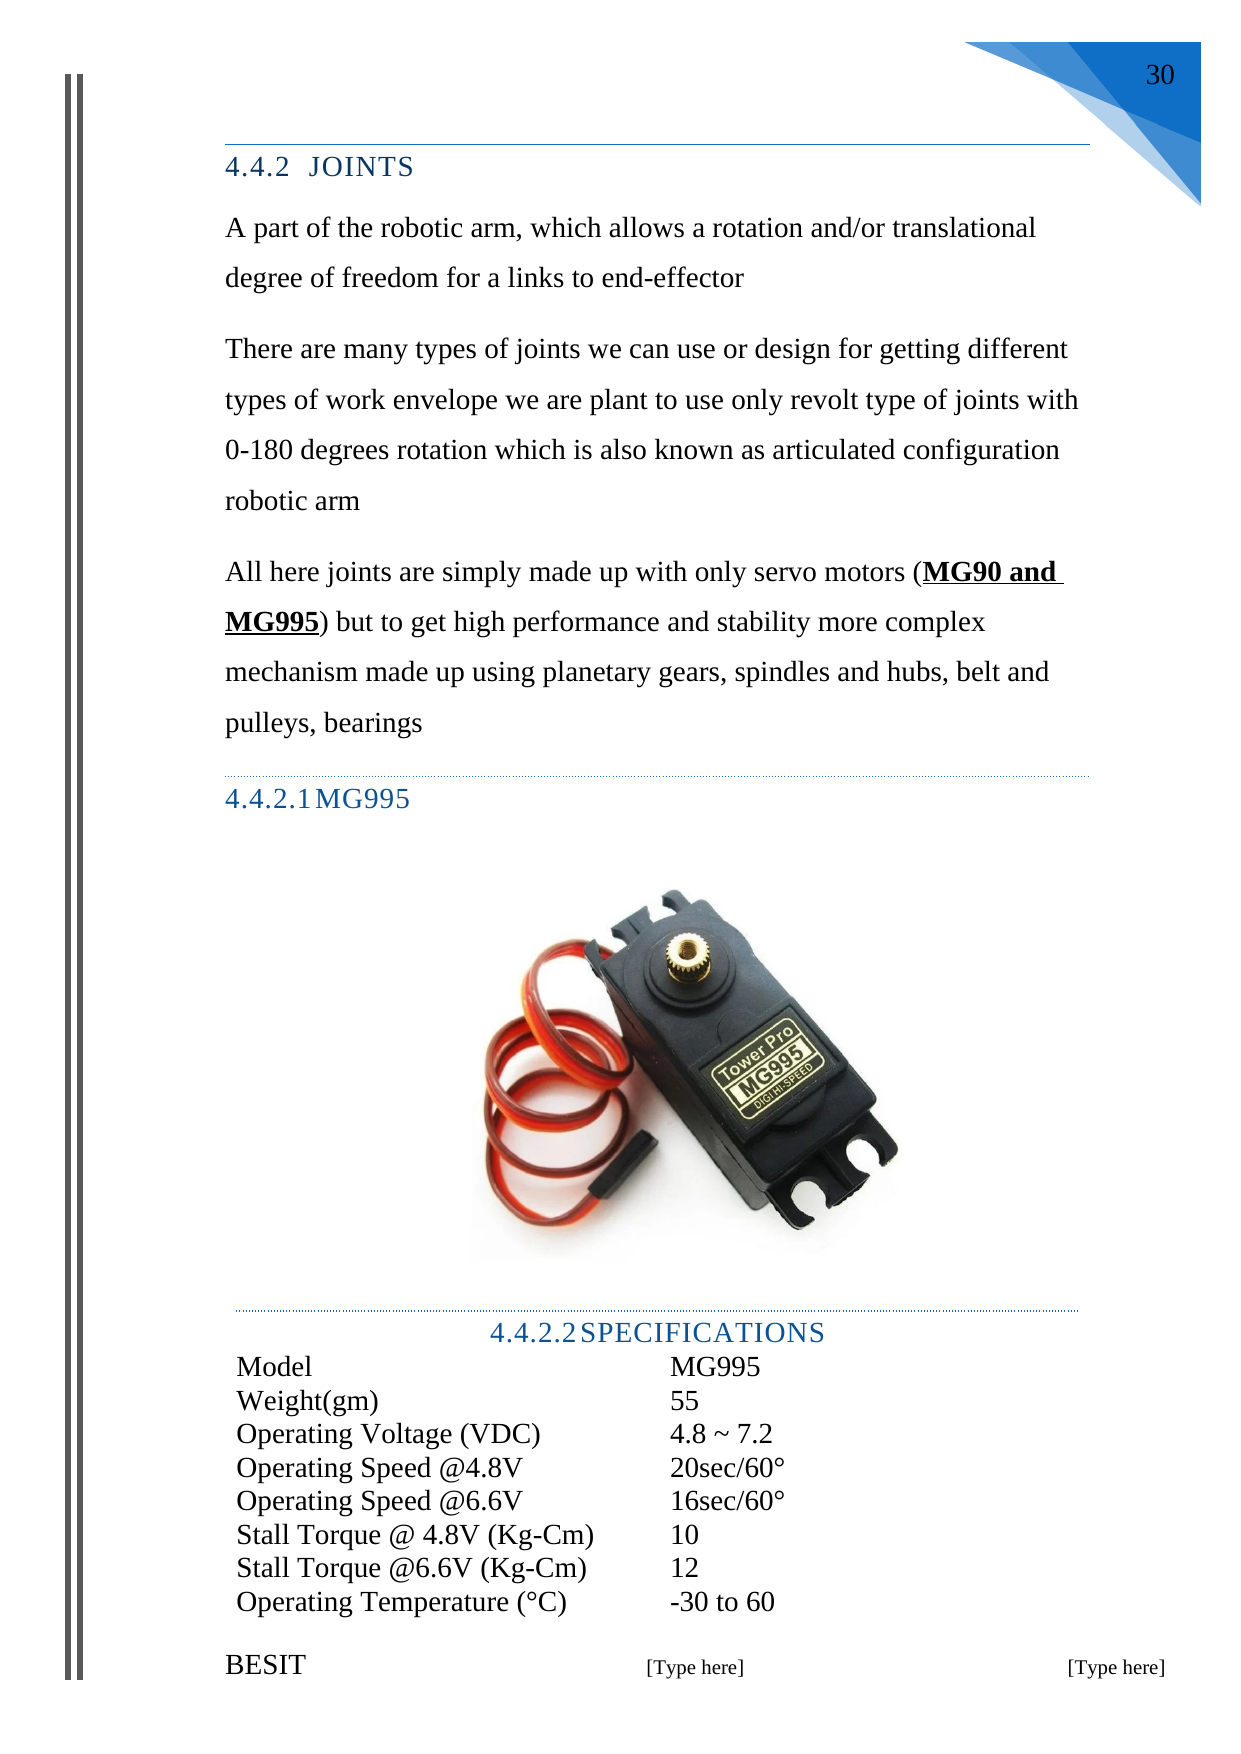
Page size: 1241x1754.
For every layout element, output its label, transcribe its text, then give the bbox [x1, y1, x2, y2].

table_cell 20sec/60° [659, 1450, 1090, 1483]
text A part of the robotic arm, which allows a rotation and/or translational degree of freedom for a links to end-effector [225, 210, 1090, 294]
table_cell Stall Torque @ 4.8V (Kg-Cm) [225, 1517, 658, 1550]
table_cell Operating Voltage (VDC) [225, 1416, 658, 1450]
table_cell Weight(gm) [225, 1383, 658, 1416]
table_cell MG995 [659, 1349, 1090, 1383]
table_cell -30 to 60 [659, 1584, 1090, 1617]
text All here joints are simply made up with only servo motors (MG90 and MG995) but to get high performance and stability more complex mechanism made up using planetary gears, spindles and hubs, belt and pulleys, bearings [225, 554, 1090, 738]
table_header Specifications [225, 1289, 1090, 1349]
table_cell Operating Temperature (°C) [225, 1584, 658, 1617]
table_cell Stall Torque @6.6V (Kg-Cm) [225, 1550, 658, 1584]
table_cell 10 [659, 1517, 1090, 1550]
picture [963, 42, 1201, 206]
table_cell 12 [659, 1550, 1090, 1584]
table_cell Operating Speed @4.8V [225, 1450, 658, 1483]
table_cell 16sec/60° [659, 1483, 1090, 1517]
table_cell Operating Speed @6.6V [225, 1483, 658, 1517]
subtitle MG995 [225, 776, 1090, 815]
picture [469, 850, 909, 1289]
table_cell 55 [659, 1383, 1090, 1416]
table_cell Model [225, 1349, 658, 1383]
table_cell 4.8 ~ 7.2 [659, 1416, 1090, 1450]
subtitle joints [225, 145, 1090, 183]
text There are many types of joints we can use or design for getting different types of work envelope we are plant to use only revolt type of joints with 0-180 degrees rotation which is also known as articulated configuration robotic arm [225, 332, 1090, 516]
